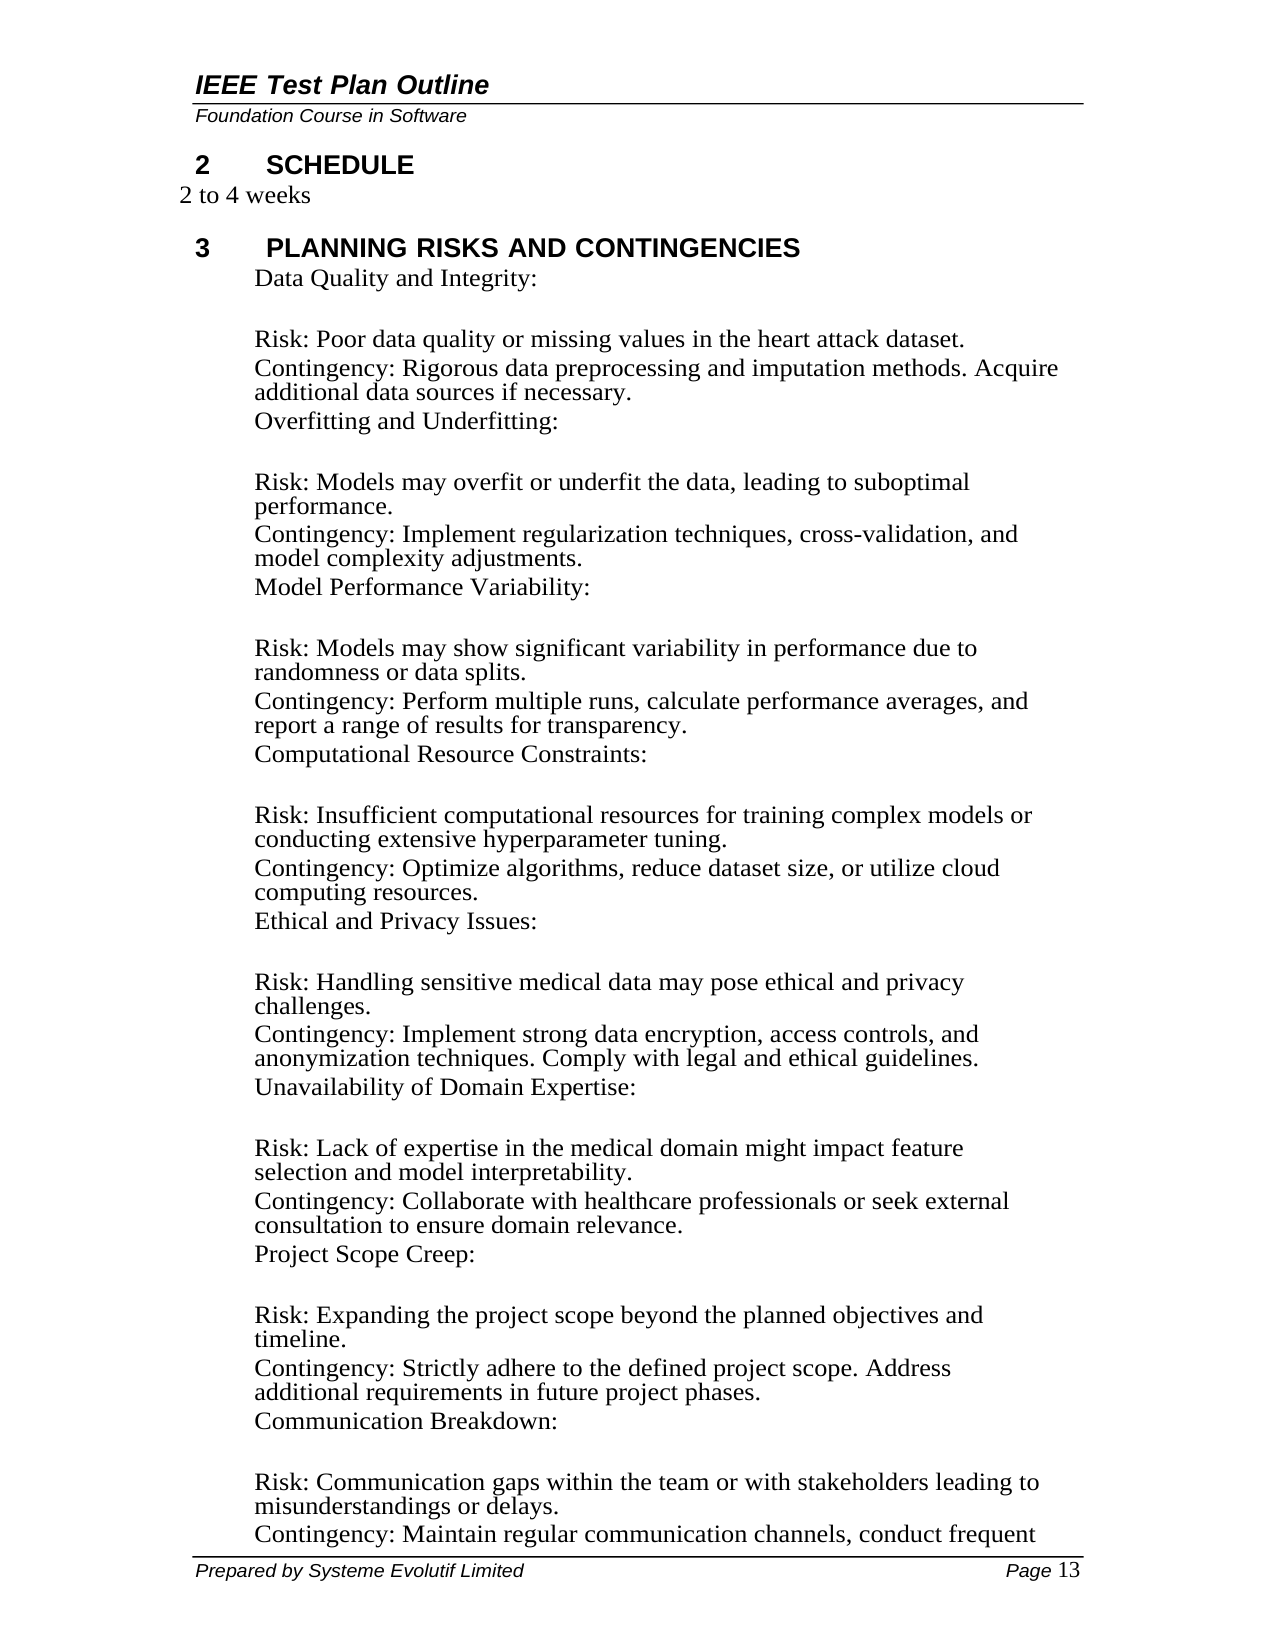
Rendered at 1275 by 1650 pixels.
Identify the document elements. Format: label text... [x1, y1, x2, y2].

text Contingency: Strictly adhere to the defined project scope. Address additional requirements in future project phases. [254, 1357, 1060, 1406]
text Risk: Poor data quality or missing values in the heart attack dataset. [254, 328, 1060, 353]
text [254, 1523, 1060, 1548]
text Model Performance Variability: [254, 576, 1060, 601]
text Risk: Expanding the project scope beyond the planned objectives and timeline. [254, 1304, 1060, 1353]
text Contingency: Perform multiple runs, calculate performance averages, and report a range of results for transparency. [254, 690, 1060, 739]
text Unavailability of Domain Expertise: [254, 1076, 1060, 1101]
text Contingency: Optimize algorithms, reduce dataset size, or utilize cloud computing resources. [254, 857, 1060, 906]
text Contingency: Implement strong data encryption, access controls, and anonymization techniques. Comply with legal and ethical guidelines. [254, 1023, 1060, 1072]
text 2 to 4 weeks [179, 180, 1096, 209]
text Ethical and Privacy Issues: [254, 909, 1060, 934]
text Risk: Communication gaps within the team or with stakeholders leading to misunderstandings or delays. [254, 1471, 1060, 1519]
text Overfitting and Underfitting: [254, 409, 1060, 434]
text Risk: Lack of expertise in the medical domain might impact feature selection and model interpretability. [254, 1137, 1060, 1186]
text Contingency: Implement regularization techniques, cross-validation, and model complexity adjustments. [254, 523, 1060, 572]
subtitle PLANNING RISKS AND CONTINGENCIES [195, 232, 1096, 263]
text Risk: Models may overfit or underfit the data, leading to suboptimal performance. [254, 471, 1060, 519]
text Computational Resource Constraints: [254, 743, 1060, 767]
text Risk: Models may show significant variability in performance due to randomness or data splits. [254, 637, 1060, 686]
text Risk: Insufficient computational resources for training complex models or conducting extensive hyperparameter tuning. [254, 804, 1060, 853]
subtitle SCHEDULE [195, 149, 1096, 180]
text Data Quality and Integrity: [254, 267, 1060, 292]
text Risk: Handling sensitive medical data may pose ethical and privacy challenges. [254, 971, 1060, 1019]
text Project Scope Creep: [254, 1243, 1060, 1267]
text Contingency: Rigorous data preprocessing and imputation methods. Acquire additional data sources if necessary. [254, 357, 1060, 406]
text Communication Breakdown: [254, 1409, 1060, 1434]
text Contingency: Collaborate with healthcare professionals or seek external consultation to ensure domain relevance. [254, 1190, 1060, 1239]
